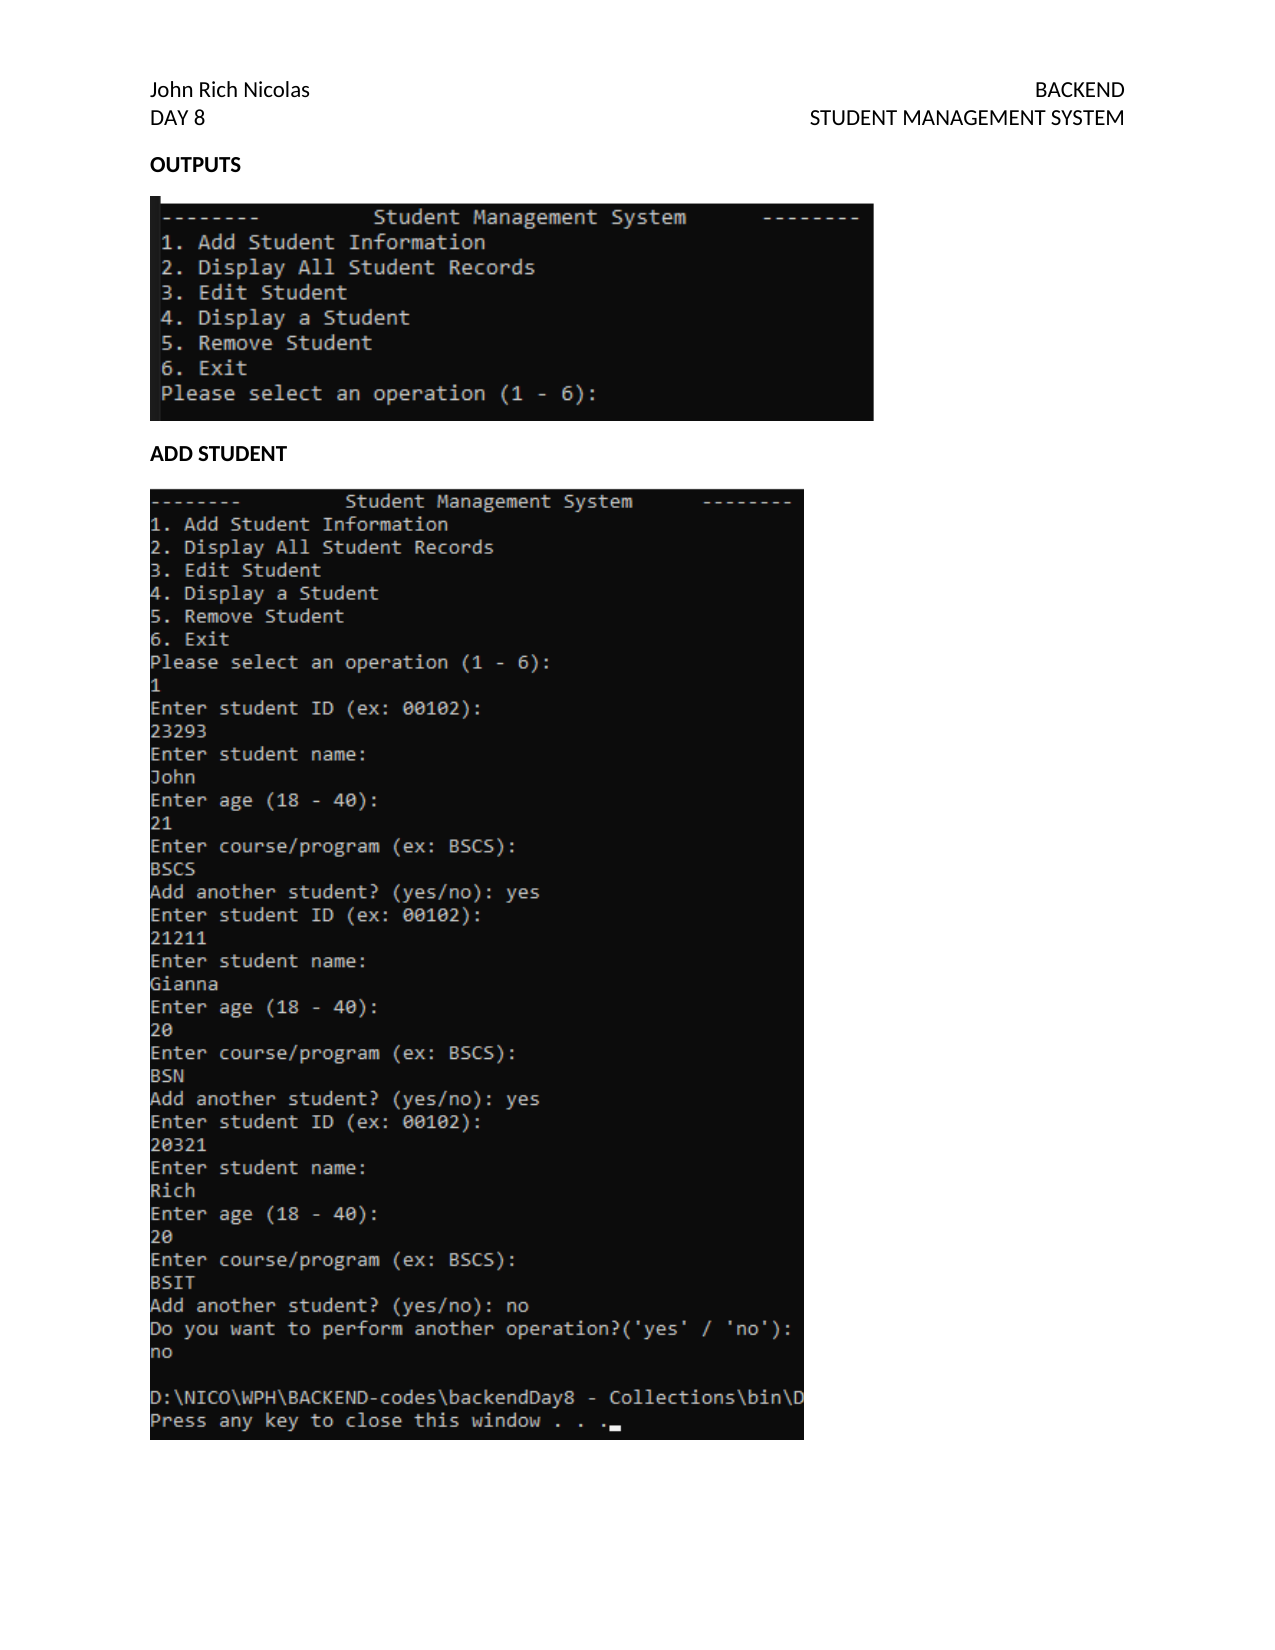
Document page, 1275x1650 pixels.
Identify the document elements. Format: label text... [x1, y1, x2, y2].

text OUTPUTS [150, 150, 1125, 178]
picture [150, 196, 874, 421]
text ADD STUDENT [150, 439, 1125, 467]
picture [150, 486, 804, 1440]
